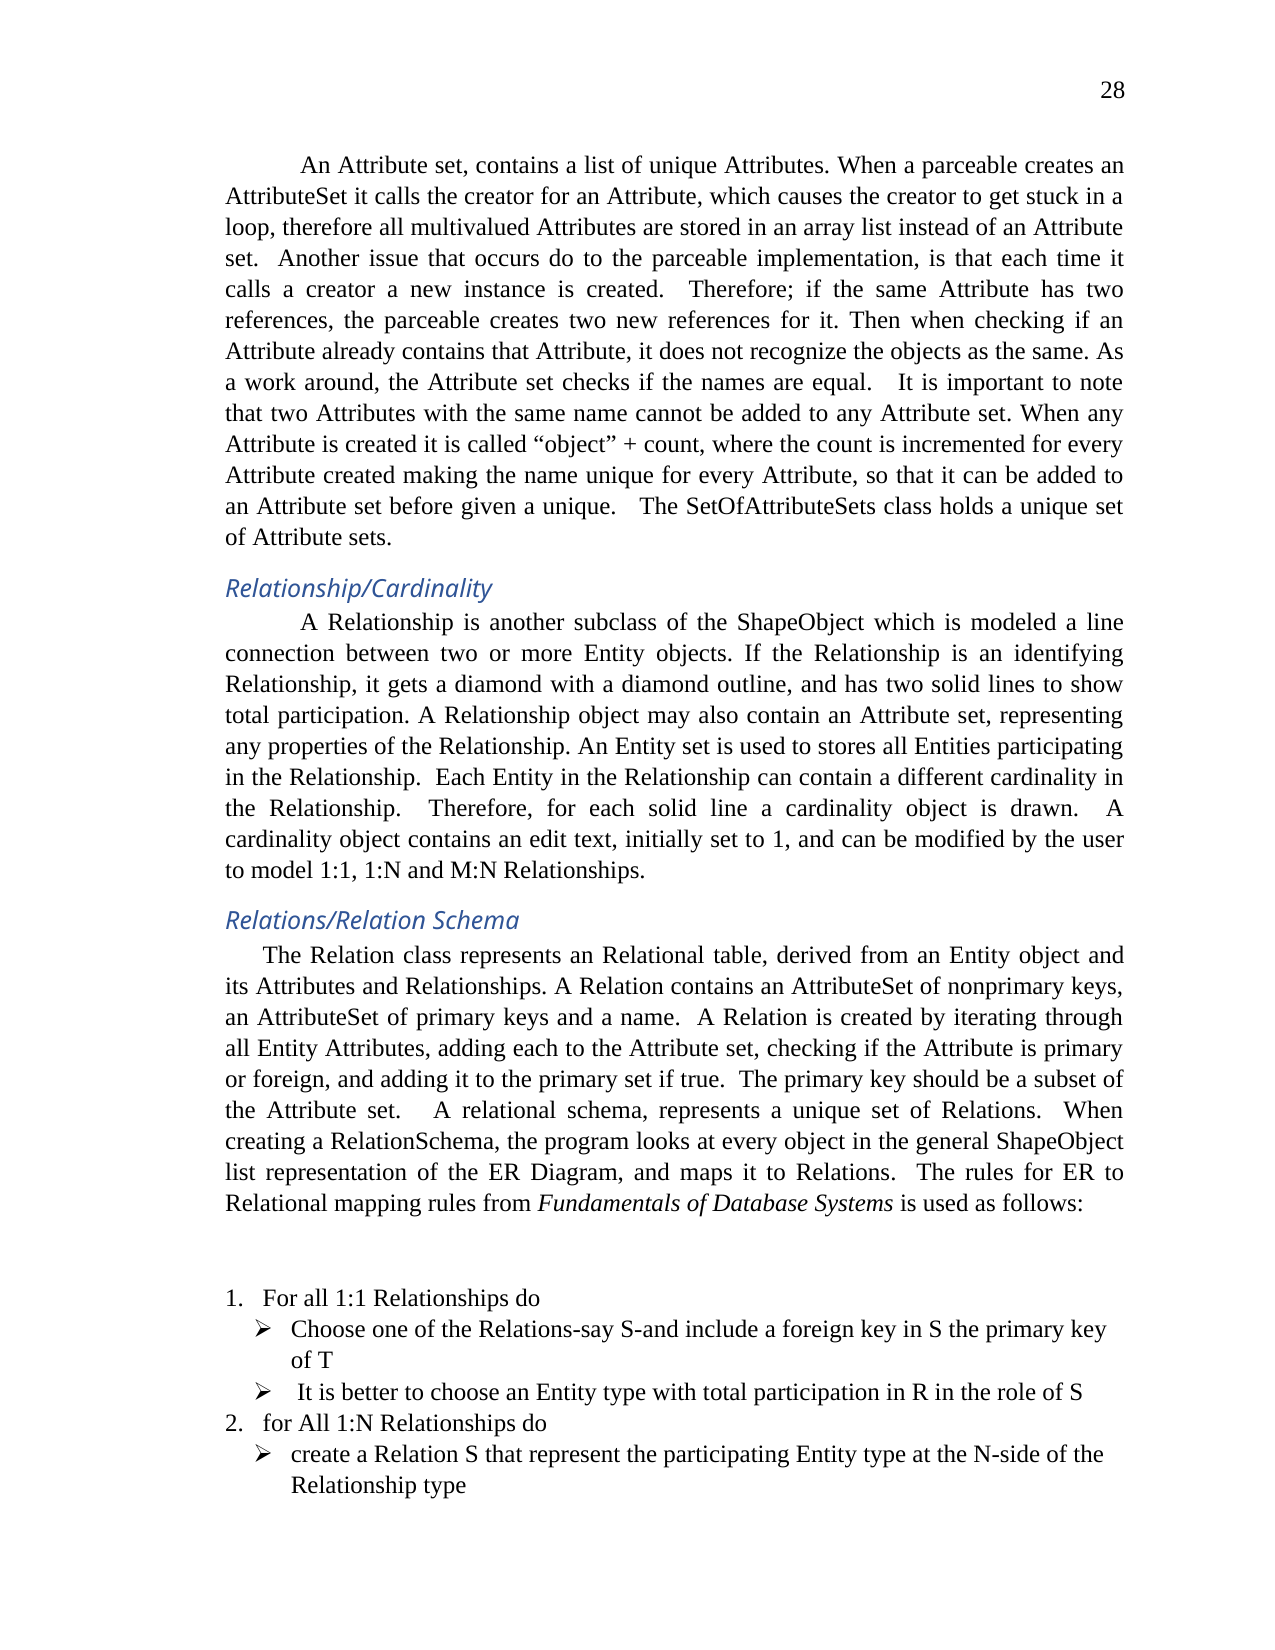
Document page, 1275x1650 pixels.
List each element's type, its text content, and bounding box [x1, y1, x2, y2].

list For all 1:1 Relationships do [225, 1283, 1125, 1312]
subtitle Relations/Relation Schema [150, 903, 1125, 937]
list It is better to choose an Entity type with total participation in R in the role of S [253, 1377, 1125, 1405]
text A Relationship is another subclass of the ShapeObject which is modeled a line connection between two or more Entity objects. If the Relationship is an identifying Relationship, it gets a diamond with a diamond outline, and has two solid lines to show total participation. A Relationship object may also contain an Attribute set, representing any properties of the Relationship. An Entity set is used to stores all Entities participating in the Relationship. Each Entity in the Relationship can contain a different cardinality in the Relationship. Therefore, for each solid line a cardinality object is drawn. A cardinality object contains an edit text, initially set to 1, and can be modified by the user to model 1:1, 1:N and M:N Relationships. [225, 607, 1125, 884]
text An Attribute set, contains a list of unique Attributes. When a parceable creates an AttributeSet it calls the creator for an Attribute, which causes the creator to get stuck in a loop, therefore all multivalued Attributes are stored in an array list instead of an Attribute set. Another issue that occurs do to the parceable implementation, is that each time it calls a creator a new instance is created. Therefore; if the same Attribute has two references, the parceable creates two new references for it. Then when checking if an Attribute already contains that Attribute, it does not recognize the objects as the same. As a work around, the Attribute set checks if the names are equal. It is important to note that two Attributes with the same name cannot be added to any Attribute set. When any Attribute is created it is called “object” + count, where the count is incremented for every Attribute created making the name unique for every Attribute, so that it can be added to an Attribute set before given a unique. The SetOfAttributeSets class holds a unique set of Attribute sets. [225, 150, 1125, 551]
list for All 1:N Relationships do [225, 1408, 1125, 1436]
subtitle Relationship/Cardinality [150, 570, 1125, 604]
list Choose one of the Relations-say S-and include a foreign key in S the primary key of T [253, 1314, 1125, 1374]
list create a Relation S that represent the participating Entity type at the N-side of the Relationship type [253, 1439, 1125, 1498]
text The Relation class represents an Relational table, derived from an Entity object and its Attributes and Relationships. A Relation contains an AttributeSet of nonprimary keys, an AttributeSet of primary keys and a name. A Relation is created by iterating through all Entity Attributes, adding each to the Attribute set, checking if the Attribute is primary or foreign, and adding it to the primary set if true. The primary key should be a subset of the Attribute set. A relational schema, represents a unique set of Relations. When creating a RelationSchema, the program looks at every object in the general ShapeObject list representation of the ER Diagram, and maps it to Relations. The rules for ER to Relational mapping rules from Fundamentals of Database Systems is used as follows: [225, 940, 1125, 1217]
